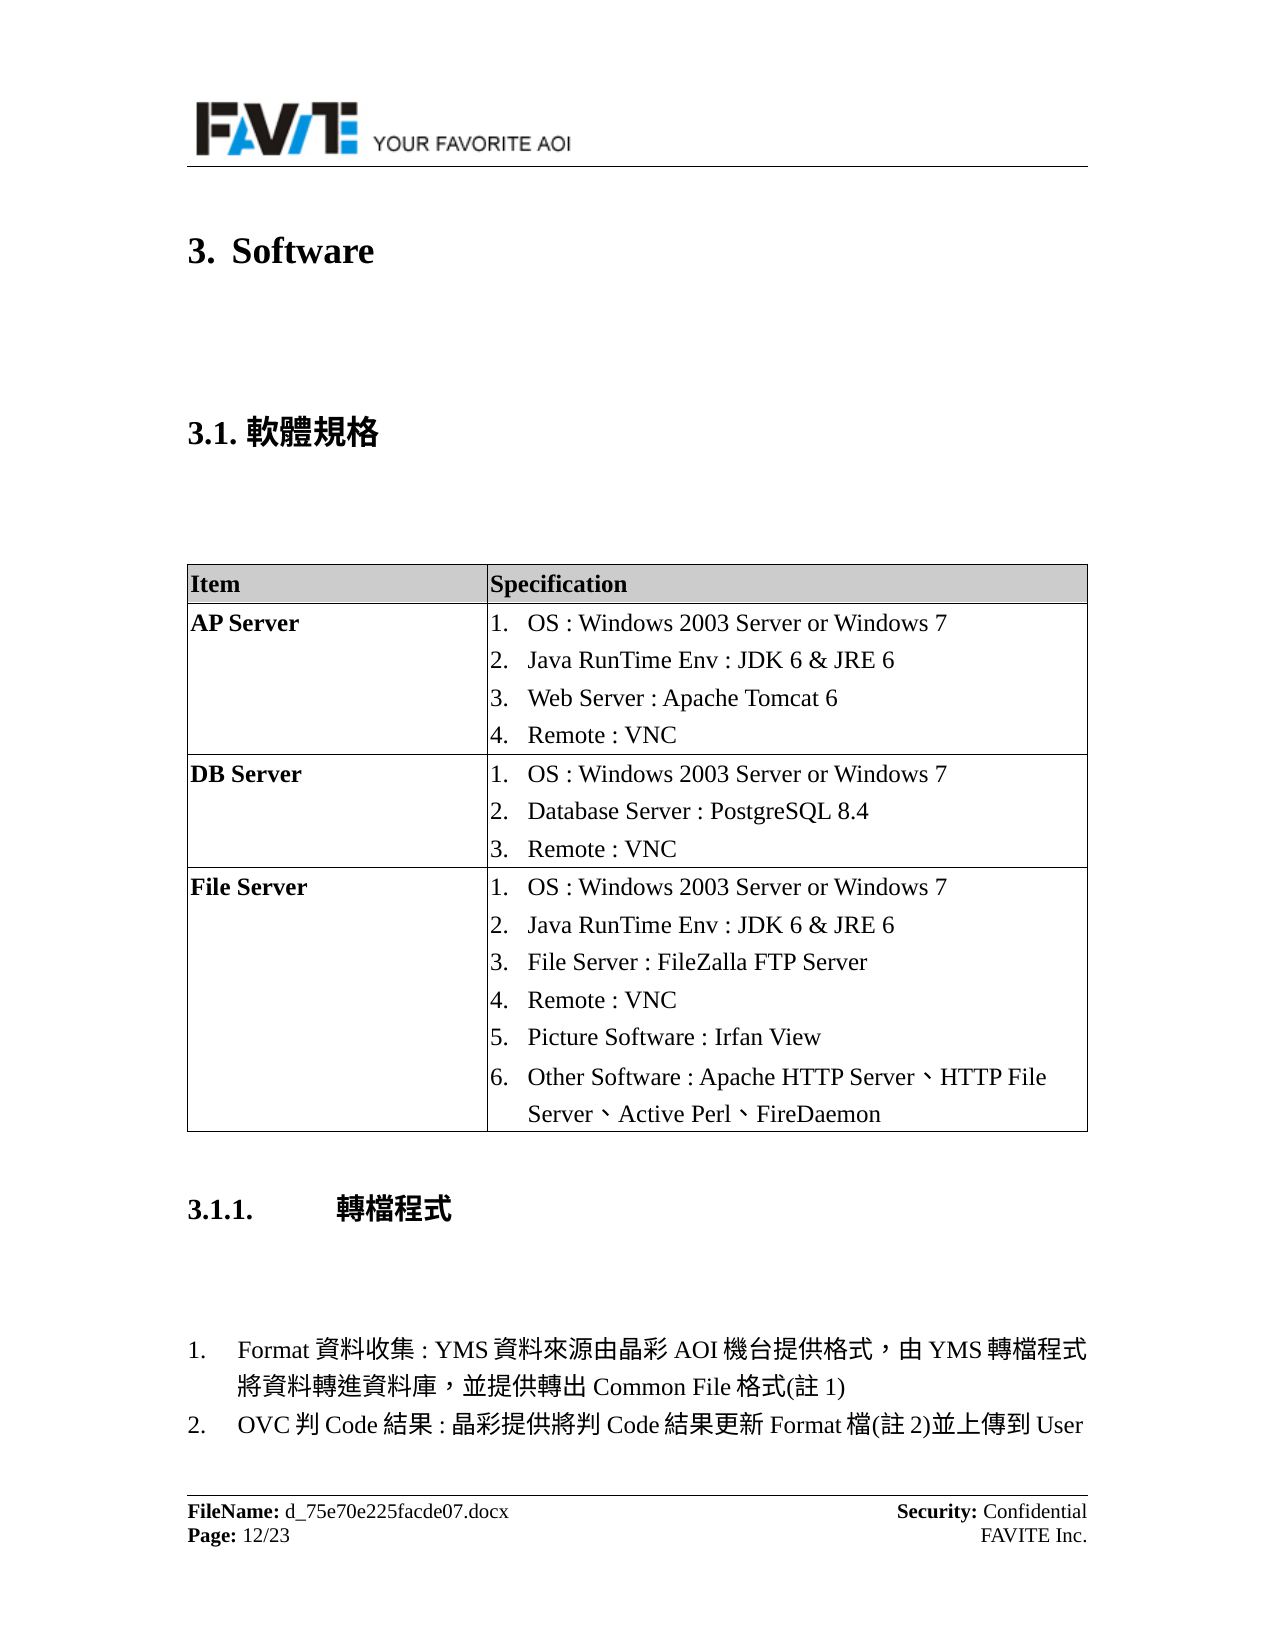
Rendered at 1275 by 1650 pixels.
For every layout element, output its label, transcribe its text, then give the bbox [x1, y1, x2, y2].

picture [187, 88, 575, 164]
subtitle 軟體規格 [187, 392, 1088, 467]
table_header Specification [488, 565, 1087, 602]
table_cell OS : Windows 2003 Server or Windows 7 Java RunTime Env : JDK 6 & JRE 6 Web Server : Apache Tomcat 6 Remote : VNC [488, 604, 1087, 753]
table_cell OS : Windows 2003 Server or Windows 7 Java RunTime Env : JDK 6 & JRE 6 File Server : FileZalla FTP Server Remote : VNC Picture Software : Irfan View Other Software : Apache HTTP Server、HTTP File Server、Active Perl、FireDaemon [488, 868, 1087, 1131]
subtitle 轉檔程式 [187, 1169, 1088, 1244]
subtitle Software [187, 212, 1088, 287]
table_cell OS : Windows 2003 Server or Windows 7 Database Server : PostgreSQL 8.4 Remote : VNC [488, 755, 1087, 867]
table_header Item [188, 565, 487, 602]
table_cell DB Server [188, 755, 487, 867]
list Format 資料收集 : YMS資料來源由晶彩AOI機台提供格式，由YMS轉檔程式將資料轉進資料庫，並提供轉出 Common File格式(註1) [187, 1329, 1088, 1404]
table_cell File Server [188, 868, 487, 1131]
list OVC判Code結果 : 晶彩提供將判Code結果更新Format檔(註2)並上傳到User端的File Server [187, 1404, 1088, 1441]
table_cell AP Server [188, 604, 487, 753]
